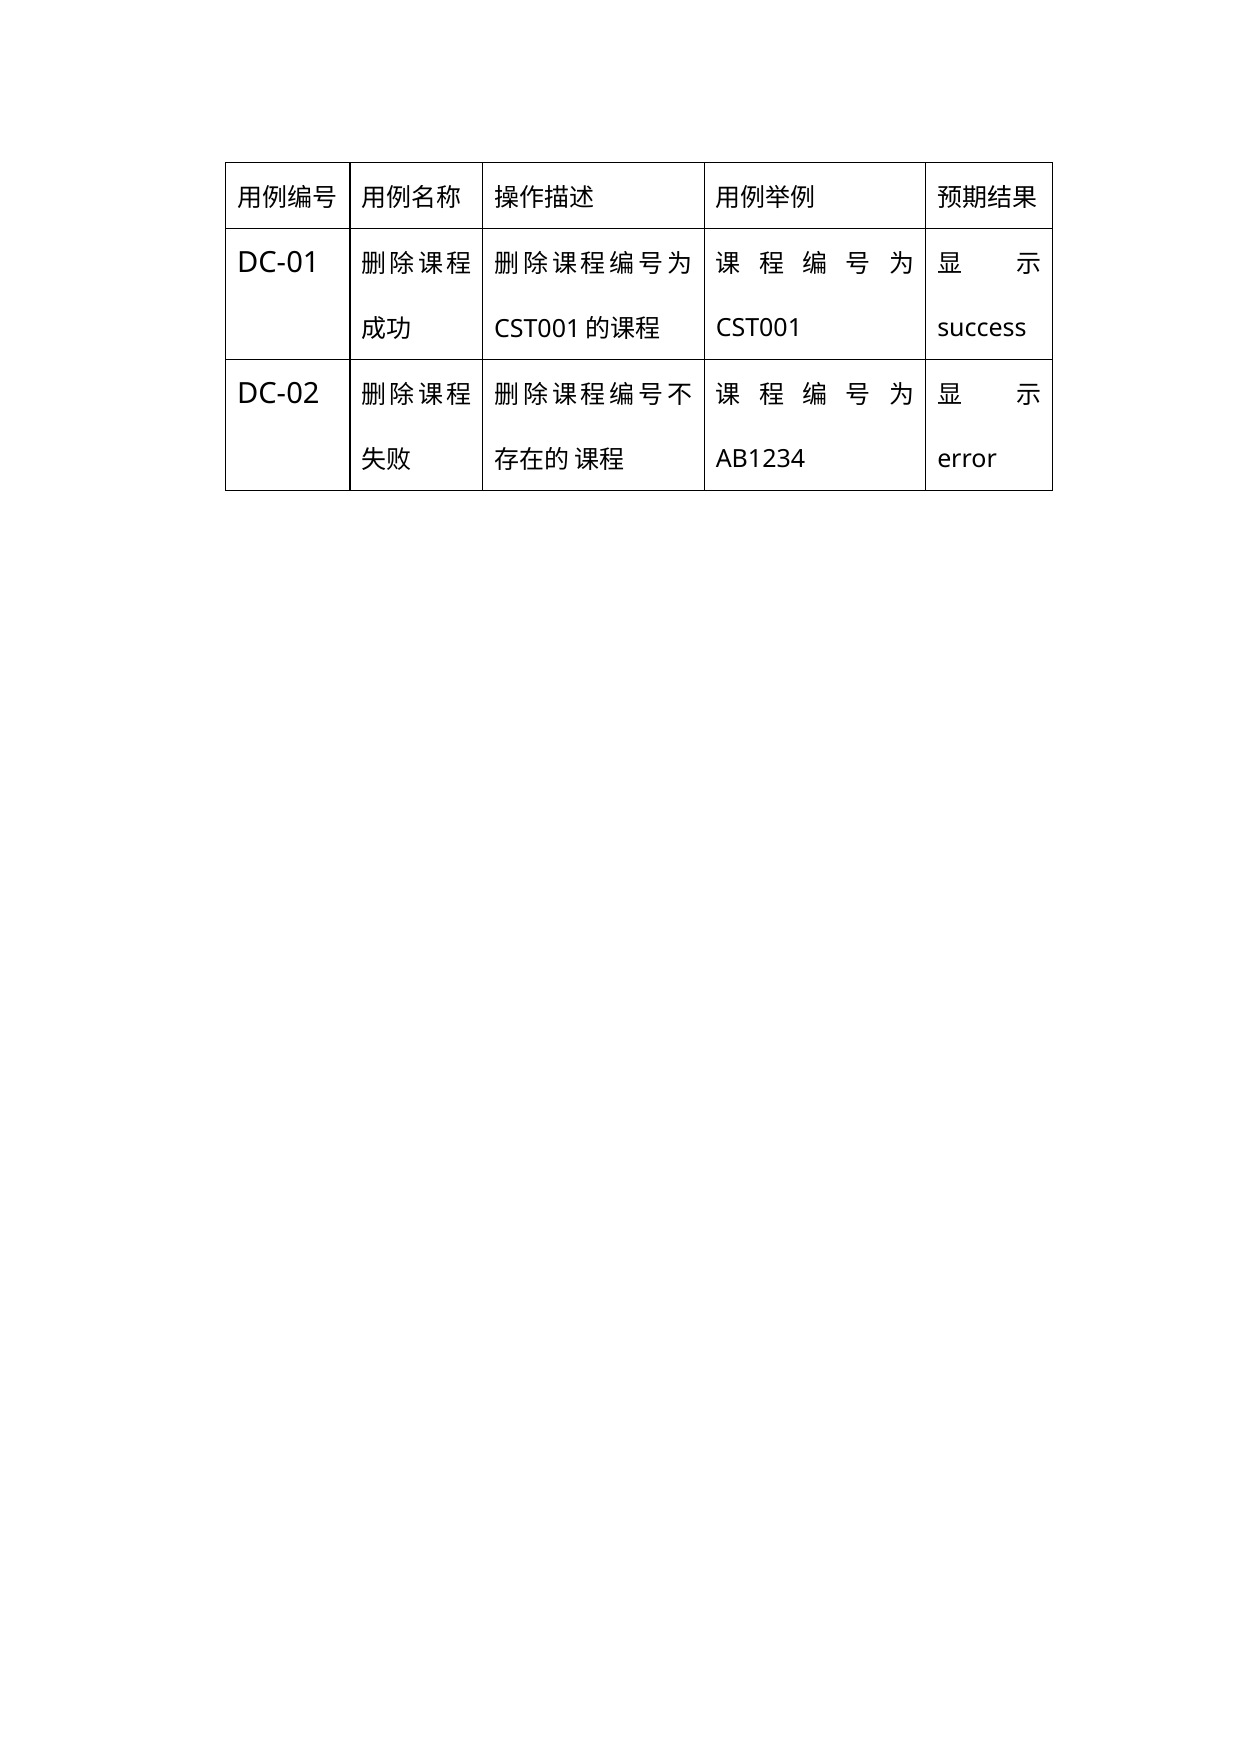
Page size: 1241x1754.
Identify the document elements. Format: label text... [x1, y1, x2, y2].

table_header 操作描述 [483, 163, 704, 228]
table_header 预期结果 [926, 163, 1052, 228]
table_cell 删除课程编号不存在的 课程 [483, 360, 704, 490]
table_cell 删除课程成功 [351, 229, 482, 359]
table_cell 显示success [926, 229, 1052, 359]
table_cell DC-01 [226, 229, 349, 359]
table_cell 删除课程失败 [351, 360, 482, 490]
table_header 用例名称 [351, 163, 482, 228]
table_cell 显示error [926, 360, 1052, 490]
table_cell 课程编号为AB1234 [705, 360, 925, 490]
table_cell 删除课程编号为CST001的课程 [483, 229, 704, 359]
table_header 用例举例 [705, 163, 925, 228]
table_cell 课程编号为CST001 [705, 229, 925, 359]
table_cell DC-02 [226, 360, 349, 490]
table_header 用例编号 [226, 163, 349, 228]
